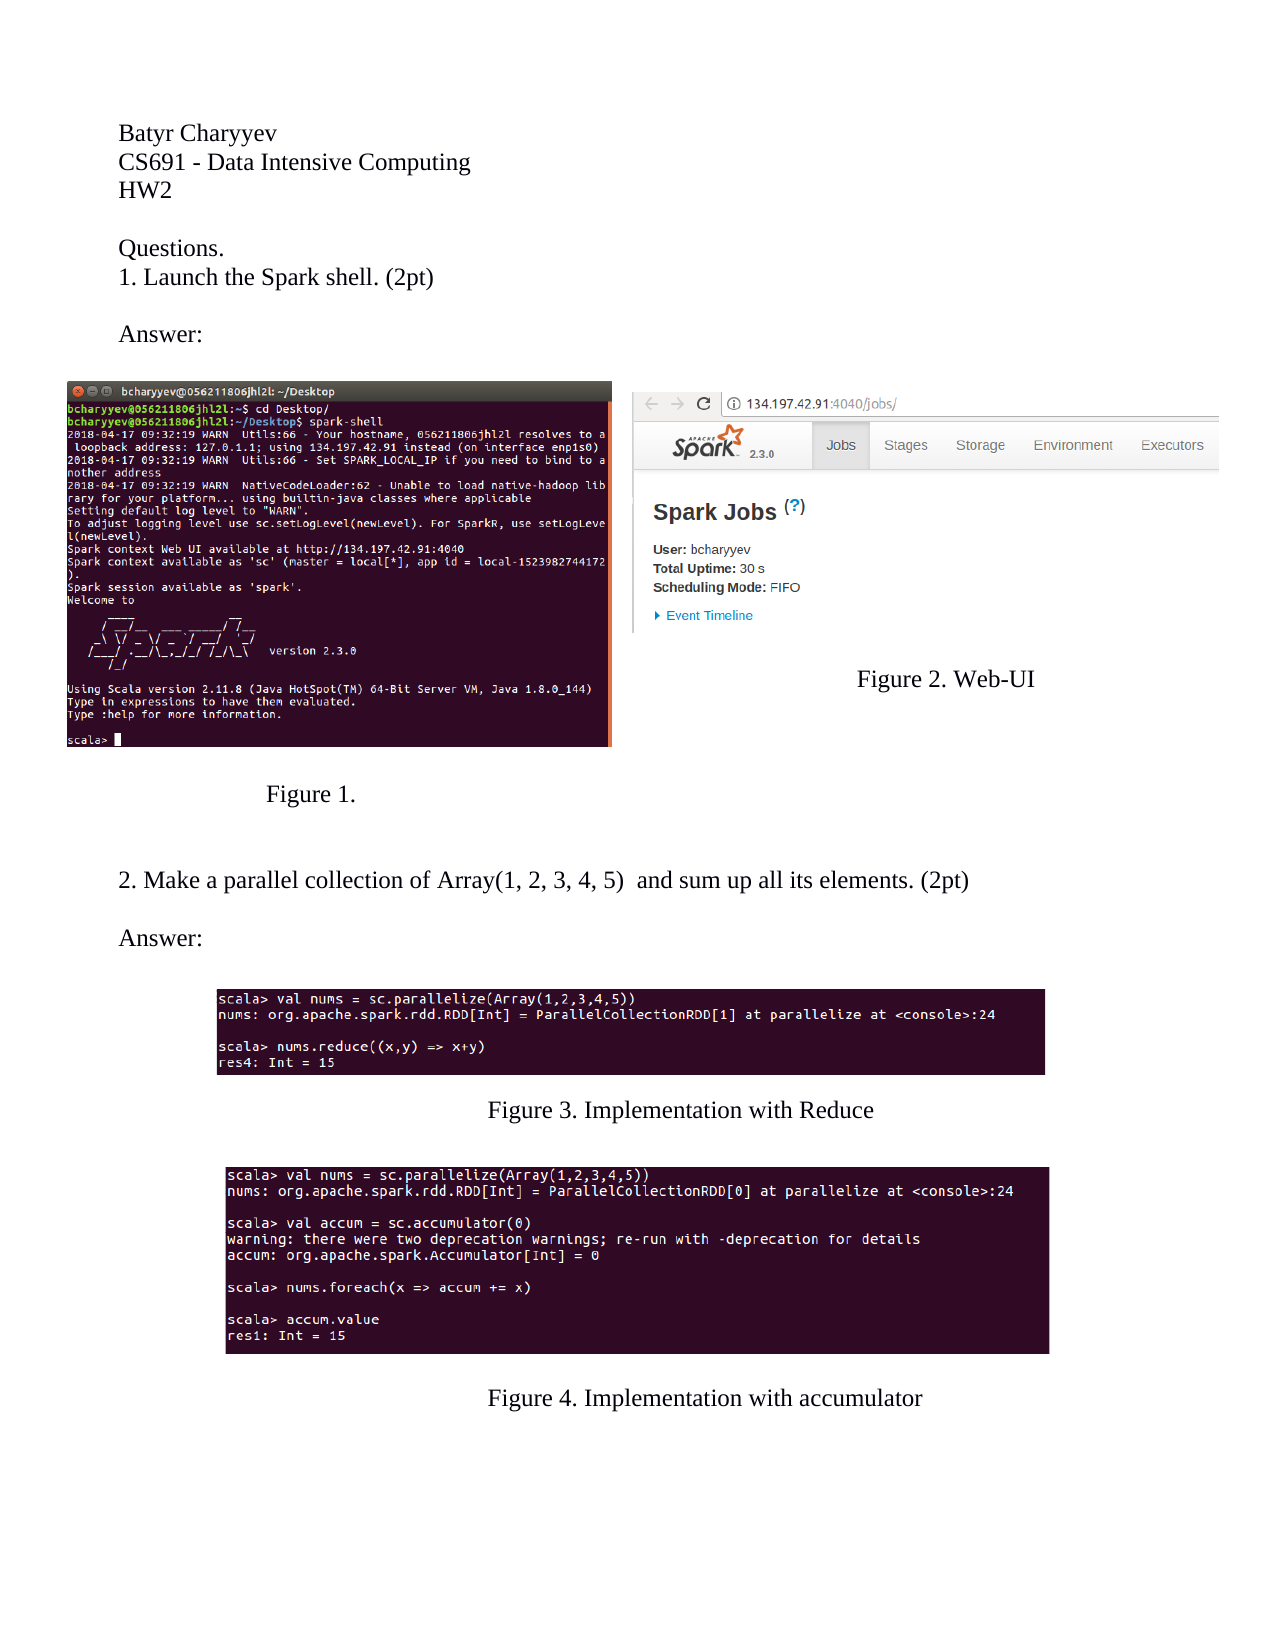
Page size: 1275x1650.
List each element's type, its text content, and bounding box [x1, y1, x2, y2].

text Questions. [118, 233, 1157, 262]
picture [216, 989, 1046, 1075]
text Figure 3. Implementation with Reduce [118, 1096, 1157, 1124]
text 1. Launch the Spark shell. (2pt) [118, 262, 1157, 291]
text Batyr Charyyev [118, 118, 1157, 147]
text CS691 - Data Intensive Computing [118, 147, 1157, 176]
text Figure 1. [118, 779, 1157, 808]
text Answer: [118, 319, 1157, 348]
text 2. Make a parallel collection of Array(1, 2, 3, 4, 5) and sum up all its elements. (2pt) [118, 866, 1157, 894]
text HW2 [118, 176, 1157, 204]
text Figure 4. Implementation with accumulator [118, 1383, 1157, 1412]
text Answer: [118, 923, 1157, 952]
text Figure 2. Web-UI [612, 664, 1157, 693]
picture [225, 1167, 1050, 1354]
picture [632, 392, 1219, 633]
picture [67, 381, 612, 747]
